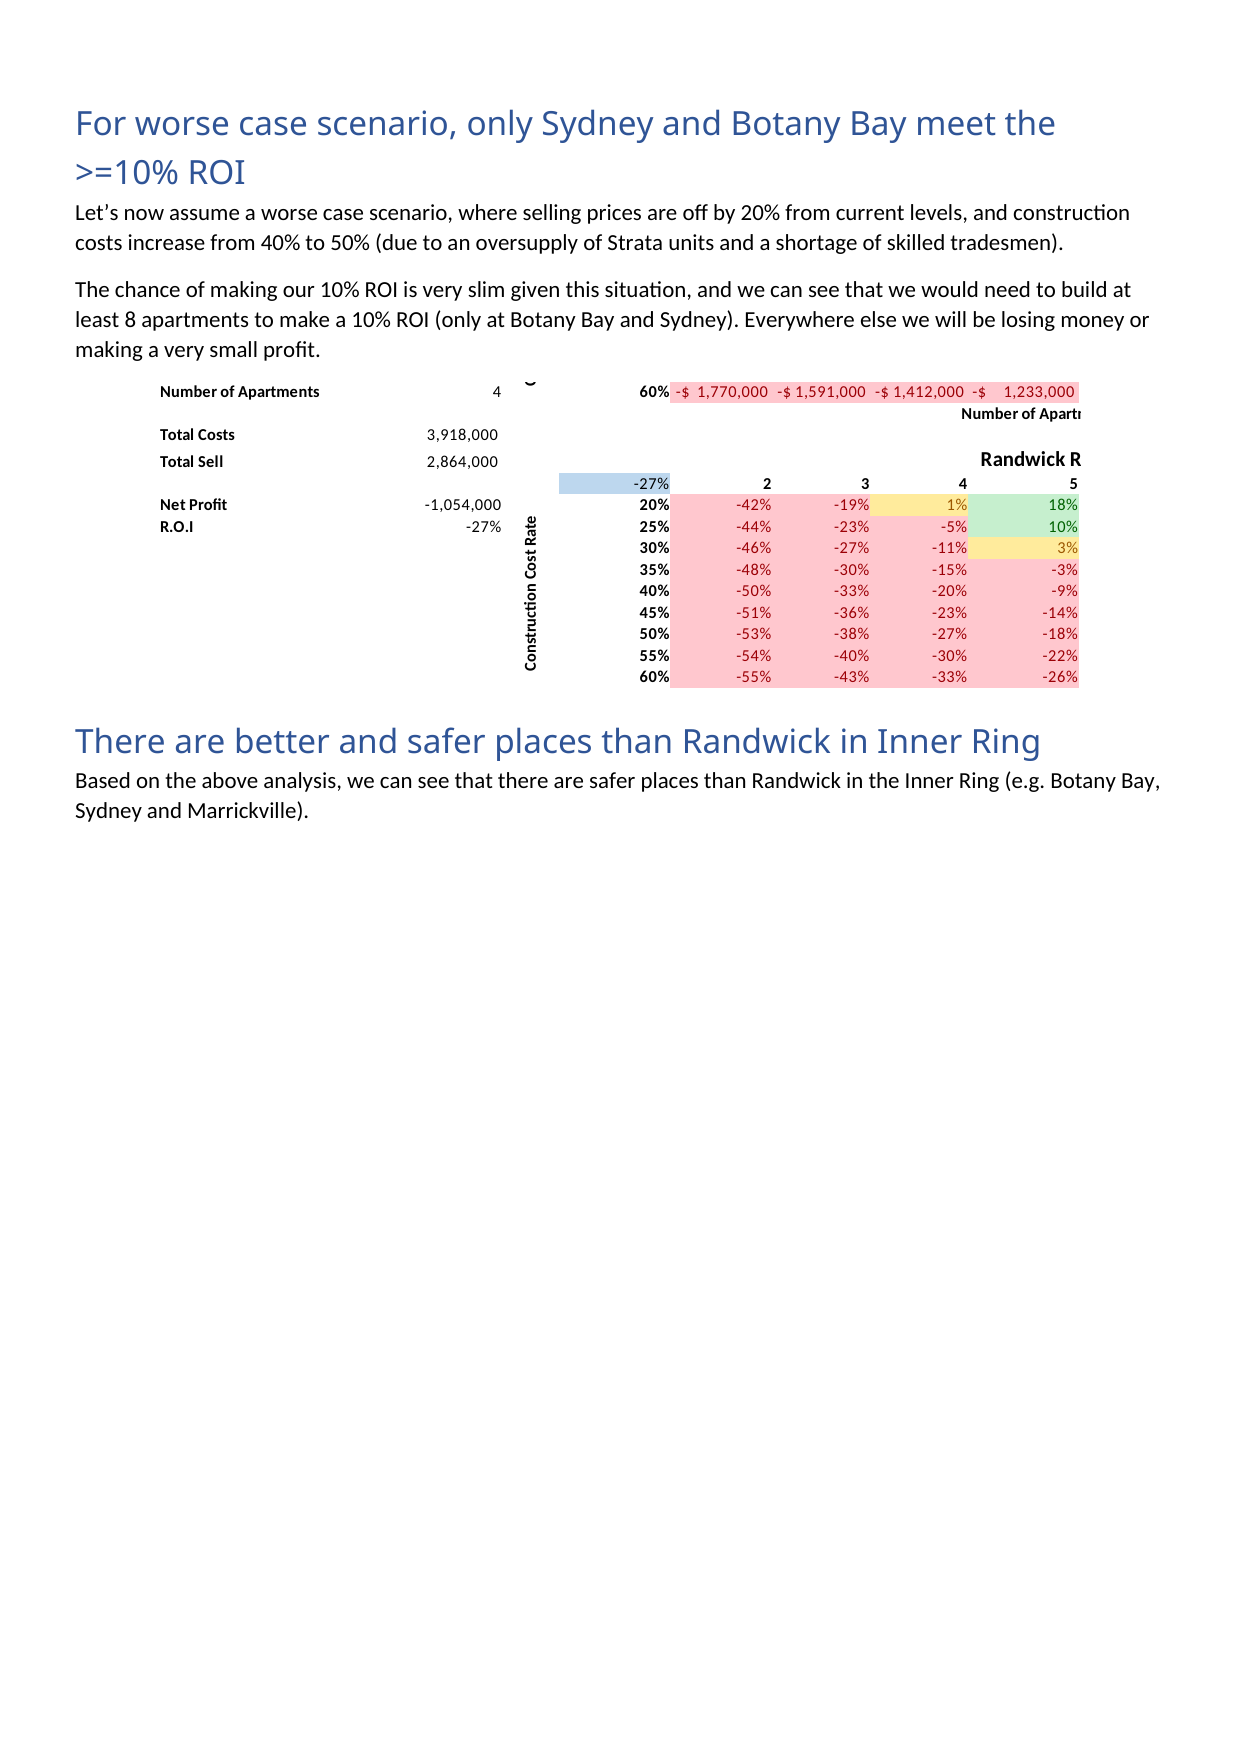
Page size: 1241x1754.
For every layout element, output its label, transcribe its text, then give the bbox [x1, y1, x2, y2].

text The chance of making our 10% ROI is very slim given this situation, and we can see that we would need to build at least 8 apartments to make a 10% ROI (only at Botany Bay and Sydney). Everywhere else we will be losing money or making a very small profit. [75, 275, 1165, 363]
subtitle For worse case scenario, only Sydney and Botany Bay meet the >=10% ROI [75, 100, 1165, 194]
text Based on the above analysis, we can see that there are safer places than Randwick in the Inner Ring (e.g. Botany Bay, Sydney and Marrickville). [75, 766, 1165, 825]
text Let’s now assume a worse case scenario, where selling prices are off by 20% from current levels, and construction costs increase from 40% to 50% (due to an oversupply of Strata units and a shortage of skilled tradesmen). [75, 198, 1165, 256]
subtitle There are better and safer places than Randwick in Inner Ring [75, 717, 1165, 763]
